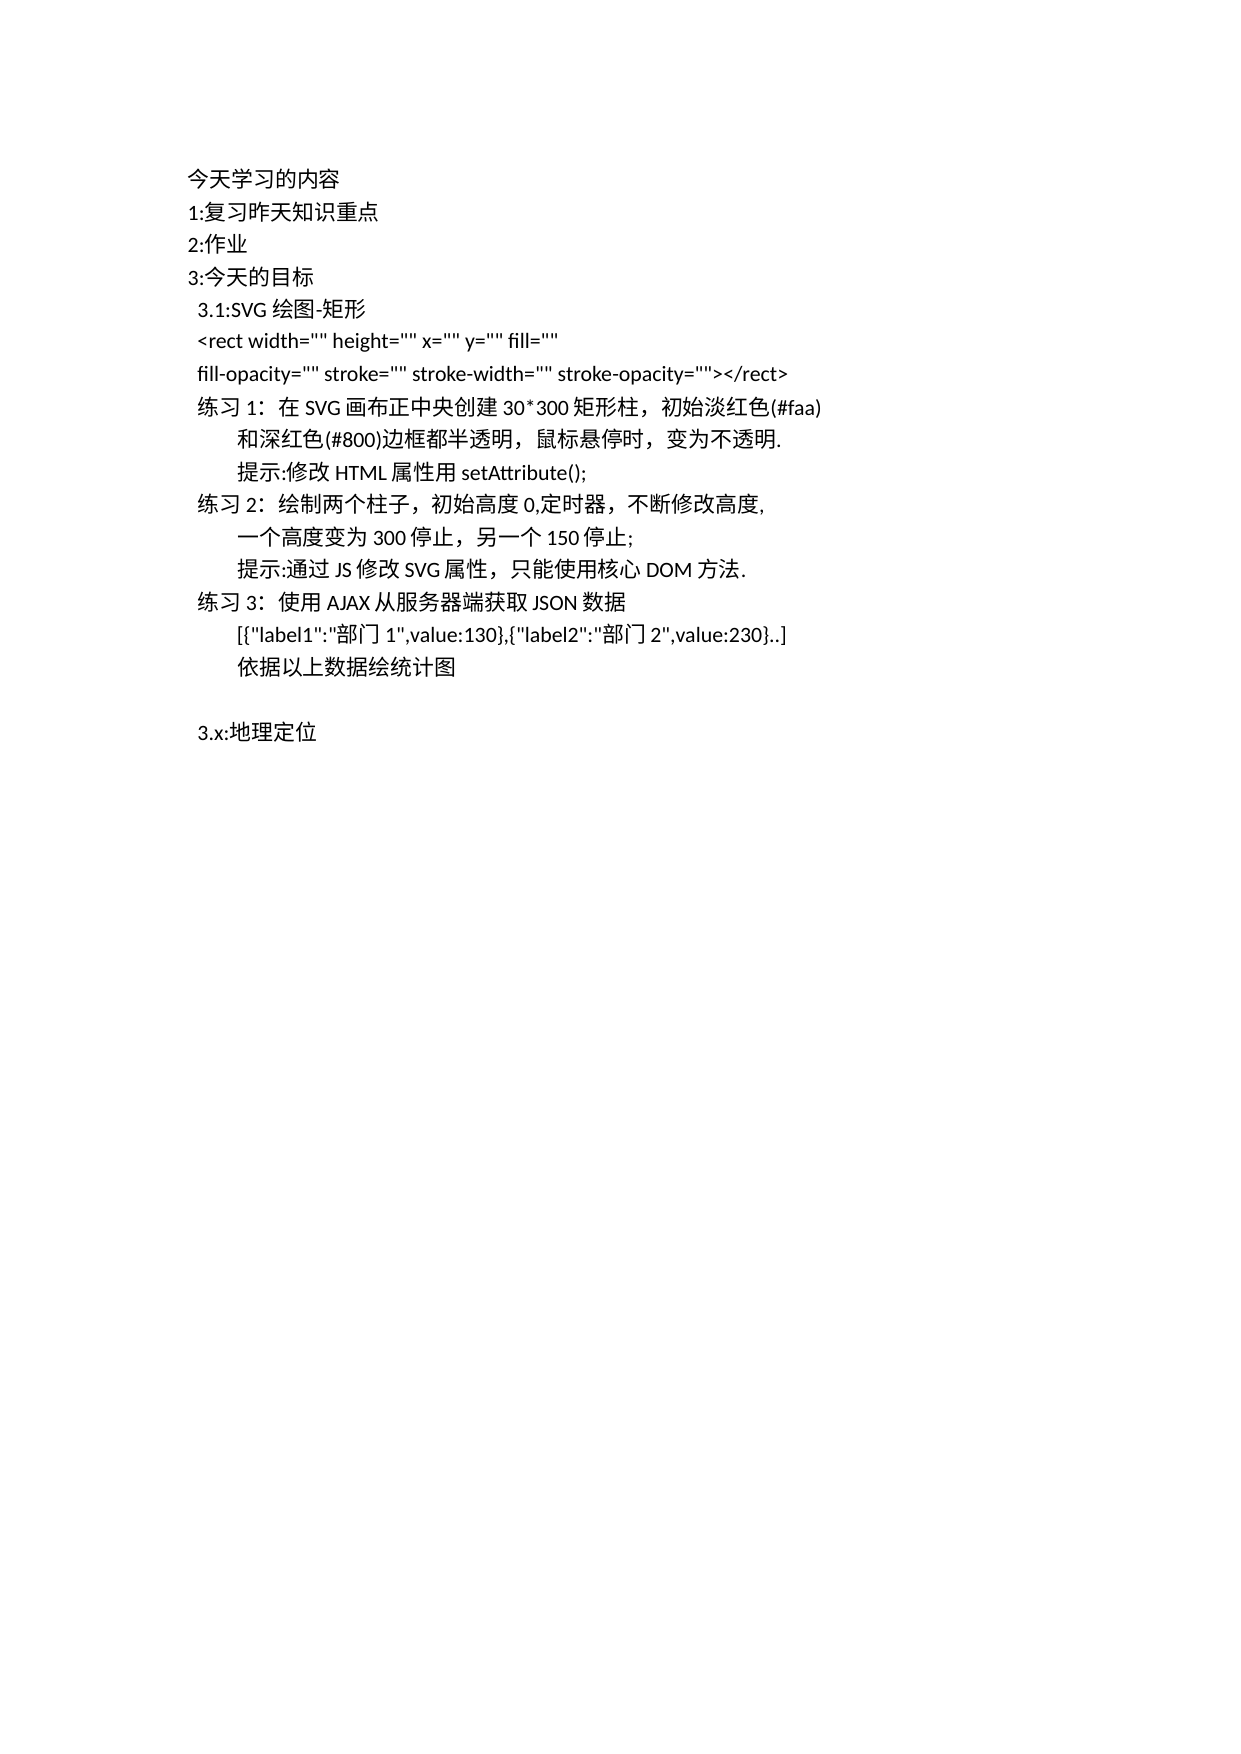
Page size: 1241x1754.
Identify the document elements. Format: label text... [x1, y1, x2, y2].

text 练习3：使用AJAX从服务器端获取JSON数据 [187, 584, 1053, 617]
text 3.1:SVG 绘图-矩形 [187, 292, 1053, 324]
text 3:今天的目标 [187, 259, 1053, 292]
text 1:复习昨天知识重点 [187, 194, 1053, 227]
text 3.x:地理定位 [187, 714, 1053, 747]
text 练习2：绘制两个柱子，初始高度0,定时器，不断修改高度, [187, 487, 1053, 519]
text 提示:修改HTML属性用setAttribute(); [187, 454, 1053, 487]
text 和深红色(#800)边框都半透明，鼠标悬停时，变为不透明. [187, 422, 1053, 454]
text fill-opacity="" stroke="" stroke-width="" stroke-opacity=""></rect> [187, 357, 1053, 389]
text [{"label1":"部门1",value:130},{"label2":"部门2",value:230}..] [187, 617, 1053, 649]
text 2:作业 [187, 227, 1053, 259]
text 一个高度变为300停止，另一个150停止; [187, 519, 1053, 552]
text 今天学习的内容 [187, 162, 1053, 194]
text 依据以上数据绘统计图 [187, 649, 1053, 682]
text 练习1：在SVG画布正中央创建30*300矩形柱，初始淡红色(#faa) [187, 389, 1053, 422]
text <rect width="" height="" x="" y="" fill="" [187, 324, 1053, 357]
text 提示:通过JS修改SVG属性，只能使用核心DOM方法. [187, 552, 1053, 584]
